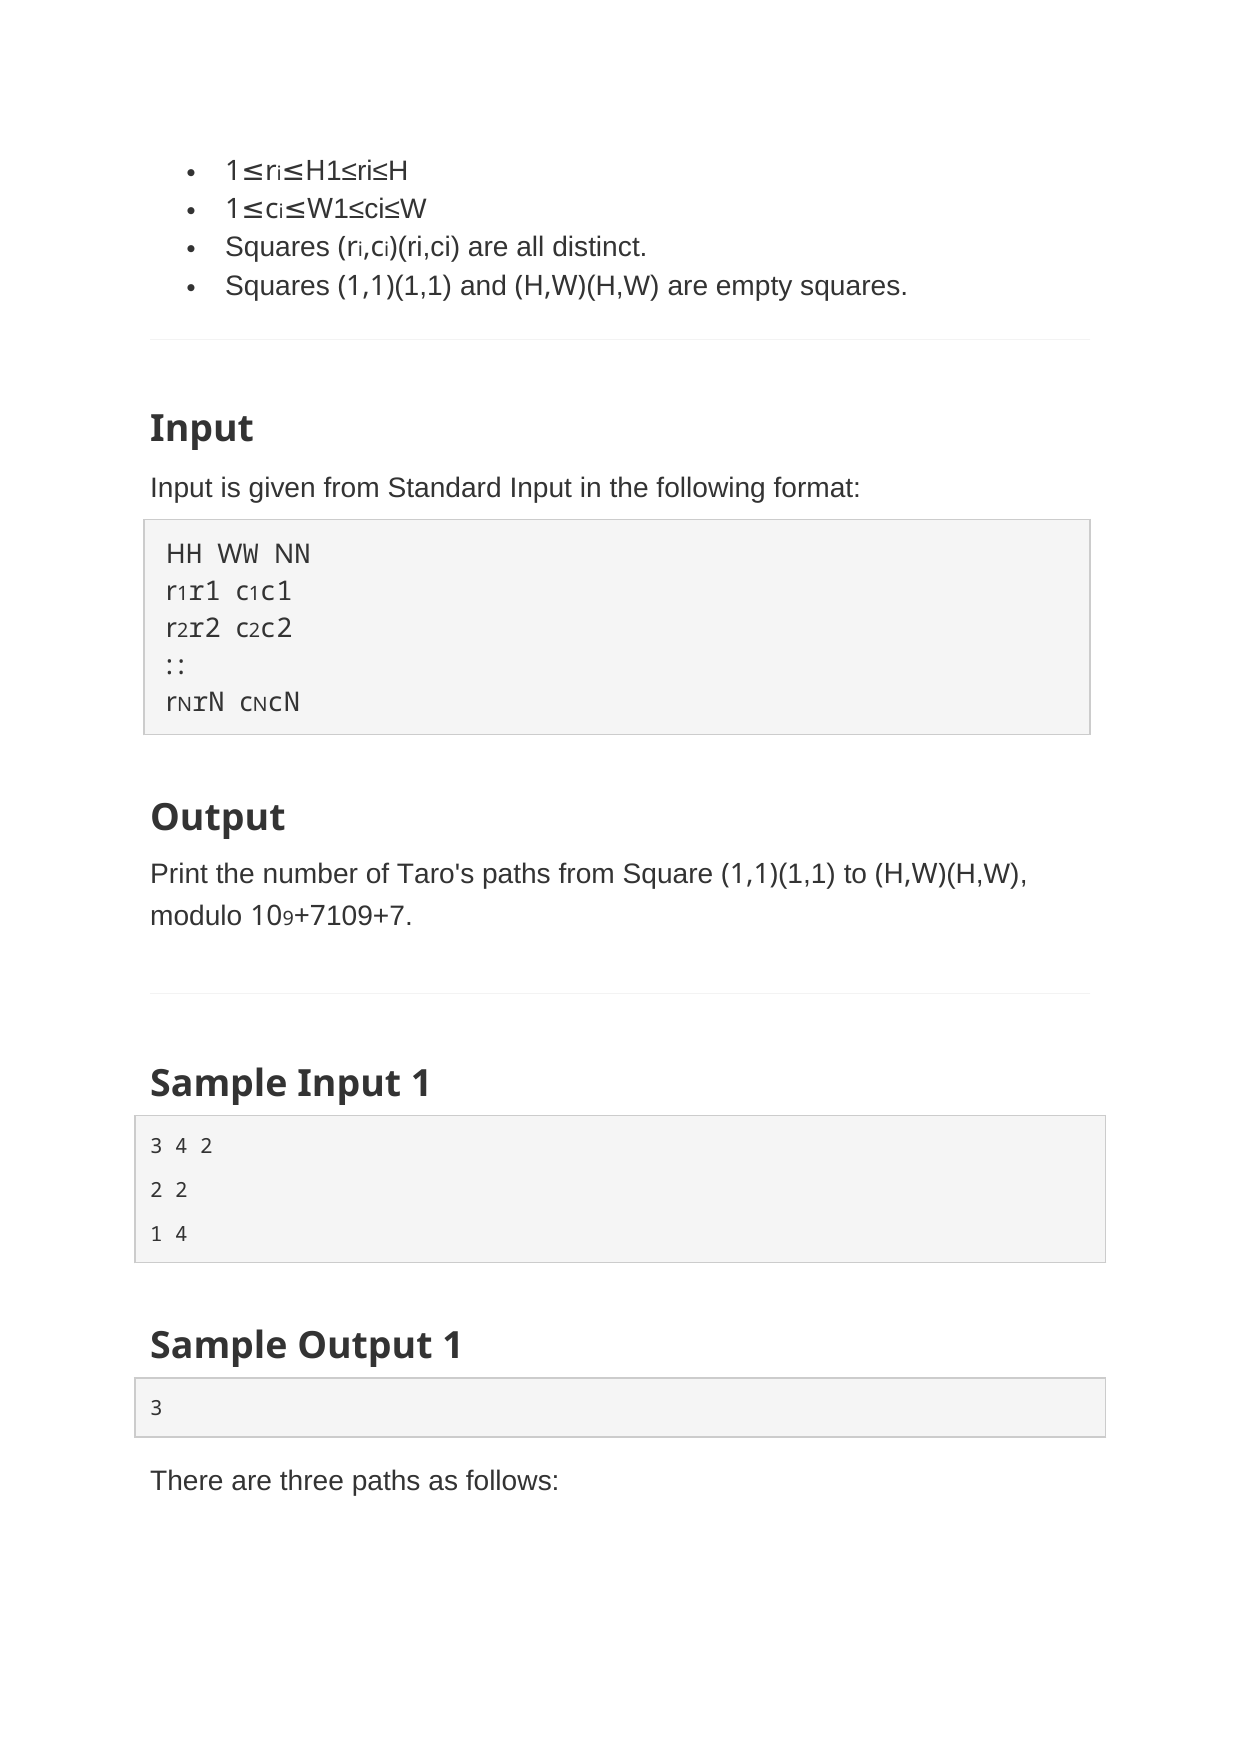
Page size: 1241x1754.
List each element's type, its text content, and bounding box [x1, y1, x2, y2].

list 1≤ci≤W1≤ci≤W [187, 188, 1090, 227]
text r1r1 c1c1 [145, 556, 1089, 592]
text Sample Input 1 [150, 1056, 1090, 1107]
list Squares (ri,ci)(ri,ci) are all distinct. [187, 227, 1090, 265]
text rNrN cNcN [145, 666, 1089, 734]
list 1≤ri≤H1≤ri≤H [187, 150, 1090, 188]
text :: [145, 629, 1089, 666]
text r2r2 c2c2 [145, 592, 1089, 629]
text Output [150, 790, 1090, 841]
text Input [150, 402, 1090, 453]
text 2 2 [136, 1159, 1105, 1203]
text There are three paths as follows: [150, 1453, 1090, 1496]
text 3 4 2 [136, 1116, 1105, 1159]
text Print the number of Taro's paths from Square (1,1)(1,1) to (H,W)(H,W), modulo 109+7109+7. [150, 849, 1090, 934]
text 3 [136, 1379, 1105, 1436]
text 1 4 [136, 1203, 1105, 1262]
text Sample Output 1 [150, 1318, 1090, 1369]
list Squares (1,1)(1,1) and (H,W)(H,W) are empty squares. [187, 265, 1090, 303]
text HH WW NN [145, 520, 1089, 556]
text Input is given from Standard Input in the following format: [150, 461, 1090, 503]
